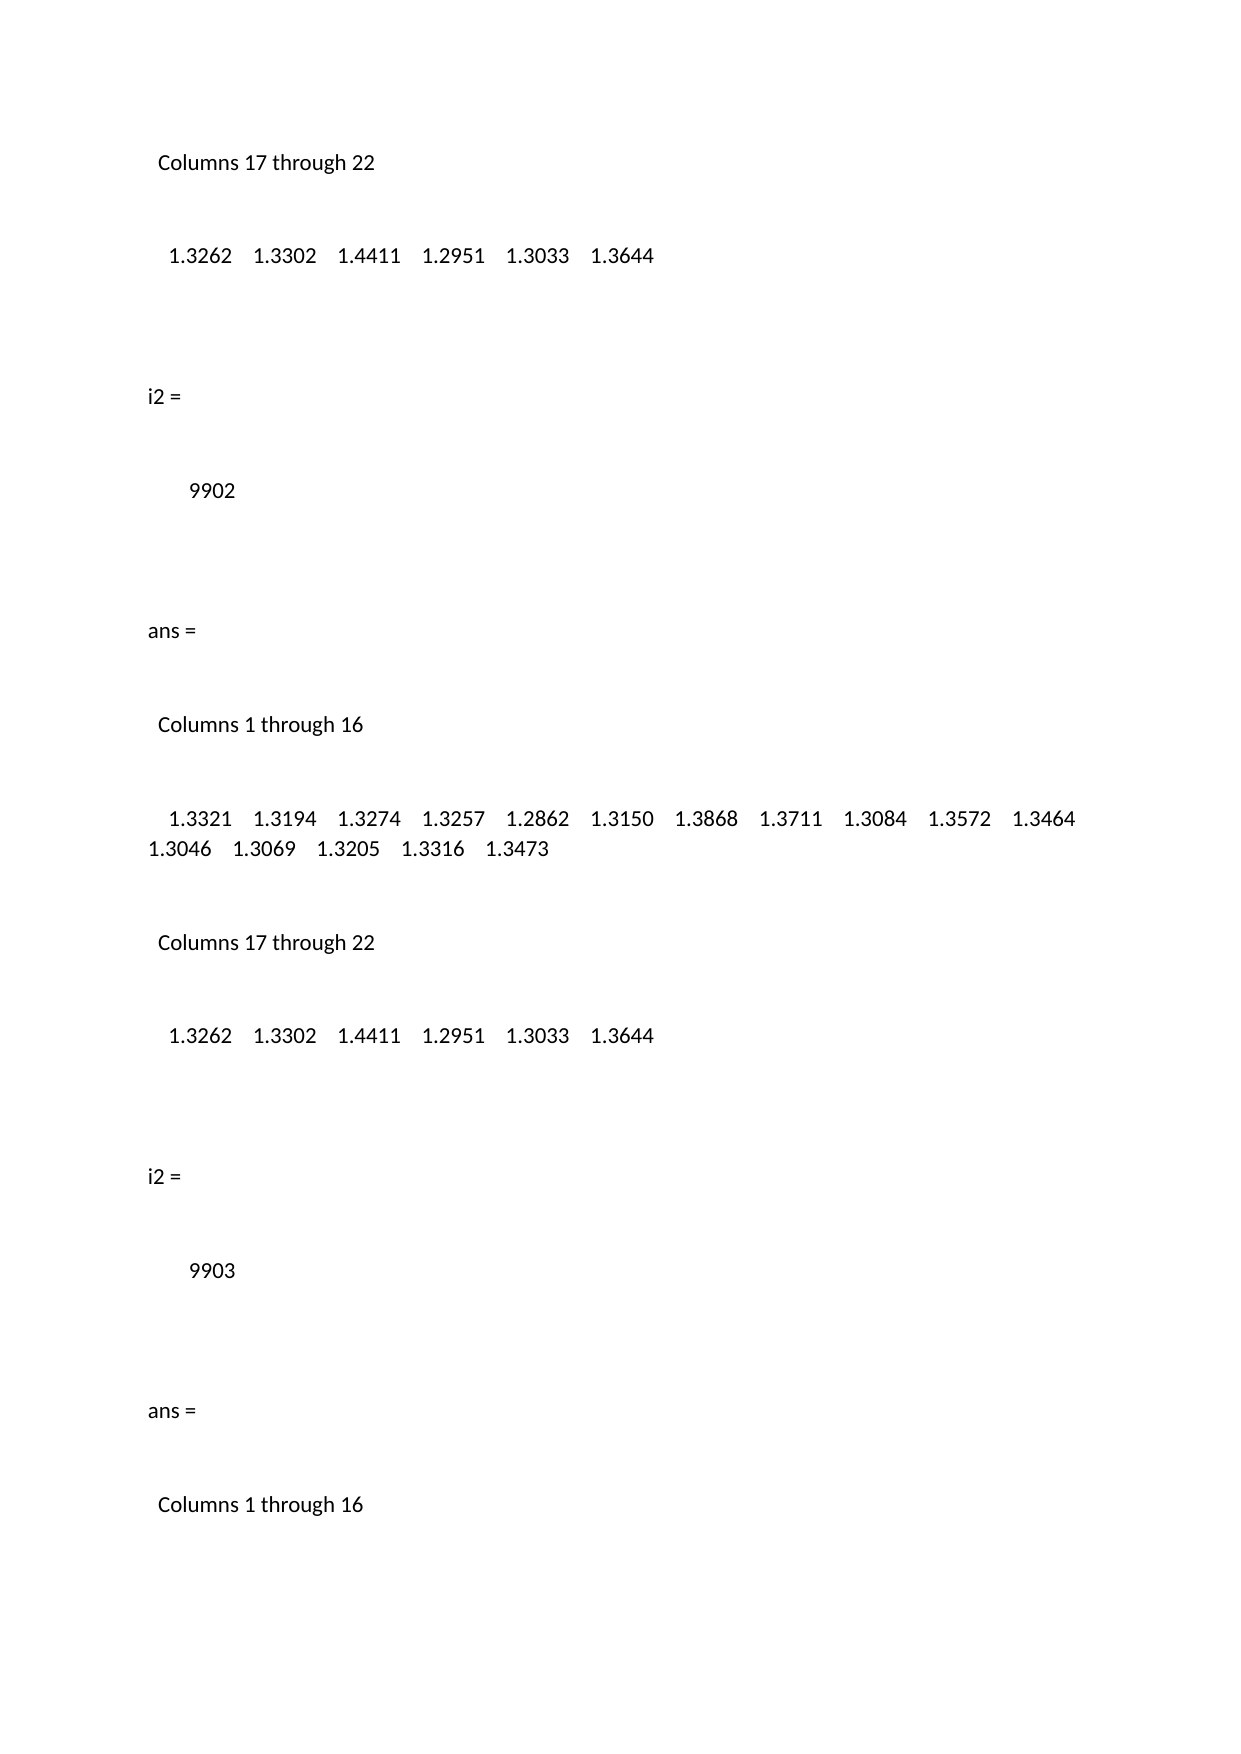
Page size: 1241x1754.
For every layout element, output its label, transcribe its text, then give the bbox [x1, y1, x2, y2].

text 9903 [148, 1256, 1093, 1284]
text 1.3262 1.3302 1.4411 1.2951 1.3033 1.3644 [148, 1022, 1093, 1049]
text Columns 17 through 22 [148, 148, 1093, 176]
text Columns 1 through 16 [148, 710, 1093, 738]
text Columns 17 through 22 [148, 928, 1093, 956]
text Columns 1 through 16 [148, 1490, 1093, 1518]
text ans = [148, 616, 1093, 644]
text 9902 [148, 476, 1093, 504]
text i2 = [148, 1162, 1093, 1190]
text 1.3321 1.3194 1.3274 1.3257 1.2862 1.3150 1.3868 1.3711 1.3084 1.3572 1.3464 1.3046 1.3069 1.3205 1.3316 1.3473 [148, 804, 1093, 862]
text 1.3262 1.3302 1.4411 1.2951 1.3033 1.3644 [148, 241, 1093, 269]
text i2 = [148, 382, 1093, 410]
text ans = [148, 1397, 1093, 1424]
